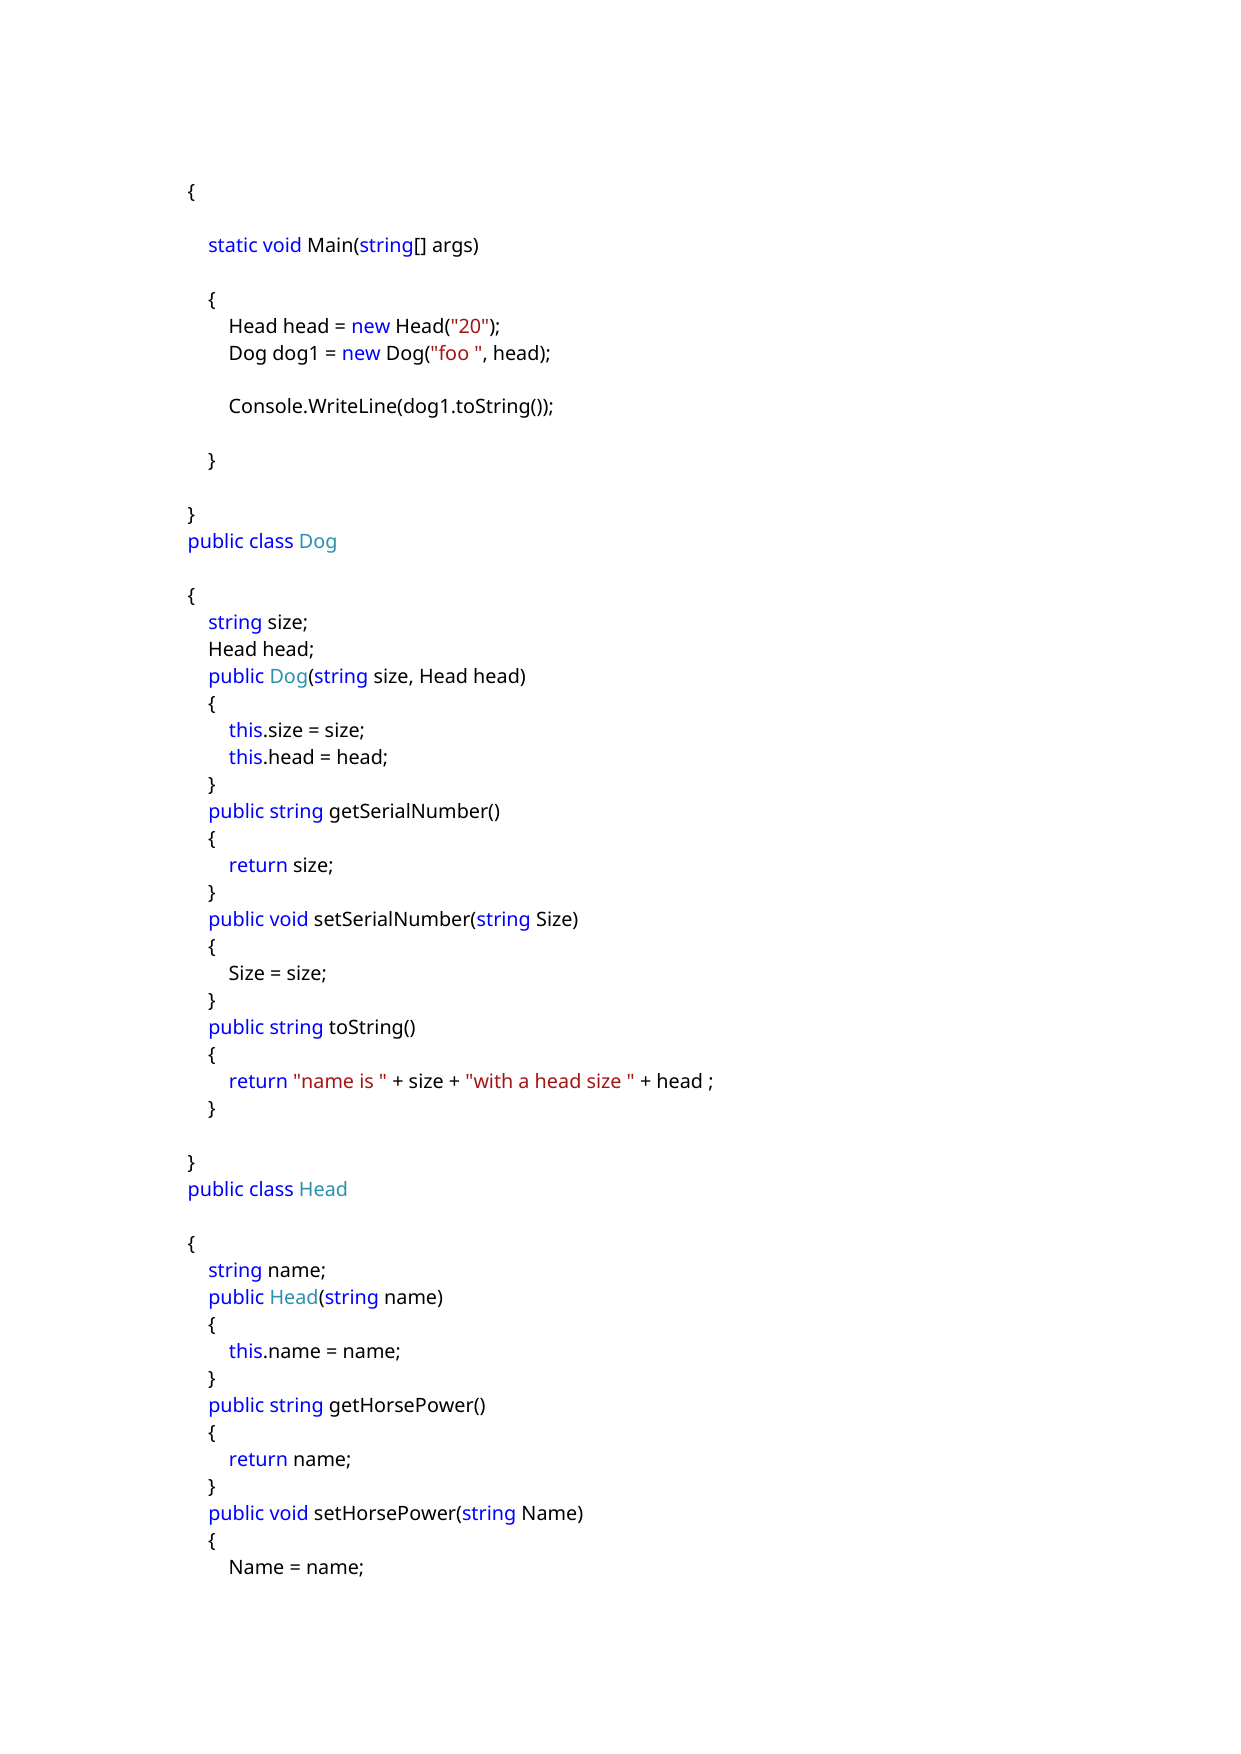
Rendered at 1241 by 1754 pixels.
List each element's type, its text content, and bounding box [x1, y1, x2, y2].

text public Dog(string size, Head head) [187, 663, 1053, 689]
text this.size = size; [187, 717, 1053, 743]
text } [187, 1364, 1053, 1391]
text { [187, 1310, 1053, 1337]
text public string getHorsePower() [187, 1391, 1053, 1418]
text public void setHorsePower(string Name) [187, 1499, 1053, 1526]
text { [187, 177, 1053, 204]
text Dog dog1 = new Dog("foo ", head); [187, 339, 1053, 366]
text } [187, 447, 1053, 474]
text { [187, 1229, 1053, 1256]
text return size; [187, 851, 1053, 878]
text } [187, 1094, 1053, 1121]
text public class Head [187, 1175, 1053, 1202]
text } [187, 1148, 1053, 1175]
text Head head = new Head("20"); [187, 312, 1053, 339]
text { [187, 582, 1053, 609]
text string name; [187, 1256, 1053, 1283]
text { [187, 1418, 1053, 1445]
text return "name is " + size + "with a head size " + head ; [187, 1067, 1053, 1094]
text { [187, 932, 1053, 959]
text { [187, 1526, 1053, 1553]
text } [187, 771, 1053, 797]
text { [187, 1040, 1053, 1067]
text { [187, 285, 1053, 312]
text { [187, 689, 1053, 717]
text Head head; [187, 636, 1053, 663]
text public Head(string name) [187, 1283, 1053, 1310]
text return name; [187, 1445, 1053, 1472]
text public string getSerialNumber() [187, 797, 1053, 824]
text static void Main(string[] args) [187, 231, 1053, 258]
text public void setSerialNumber(string Size) [187, 905, 1053, 932]
text } [187, 1472, 1053, 1499]
text public string toString() [187, 1013, 1053, 1040]
text } [187, 986, 1053, 1013]
text Name = name; [187, 1553, 1053, 1580]
text Size = size; [187, 959, 1053, 986]
text } [187, 501, 1053, 528]
text this.name = name; [187, 1337, 1053, 1364]
text this.head = head; [187, 743, 1053, 771]
text string size; [187, 609, 1053, 636]
text public class Dog [187, 528, 1053, 555]
text { [187, 824, 1053, 851]
text } [187, 878, 1053, 905]
text Console.WriteLine(dog1.toString()); [187, 393, 1053, 420]
